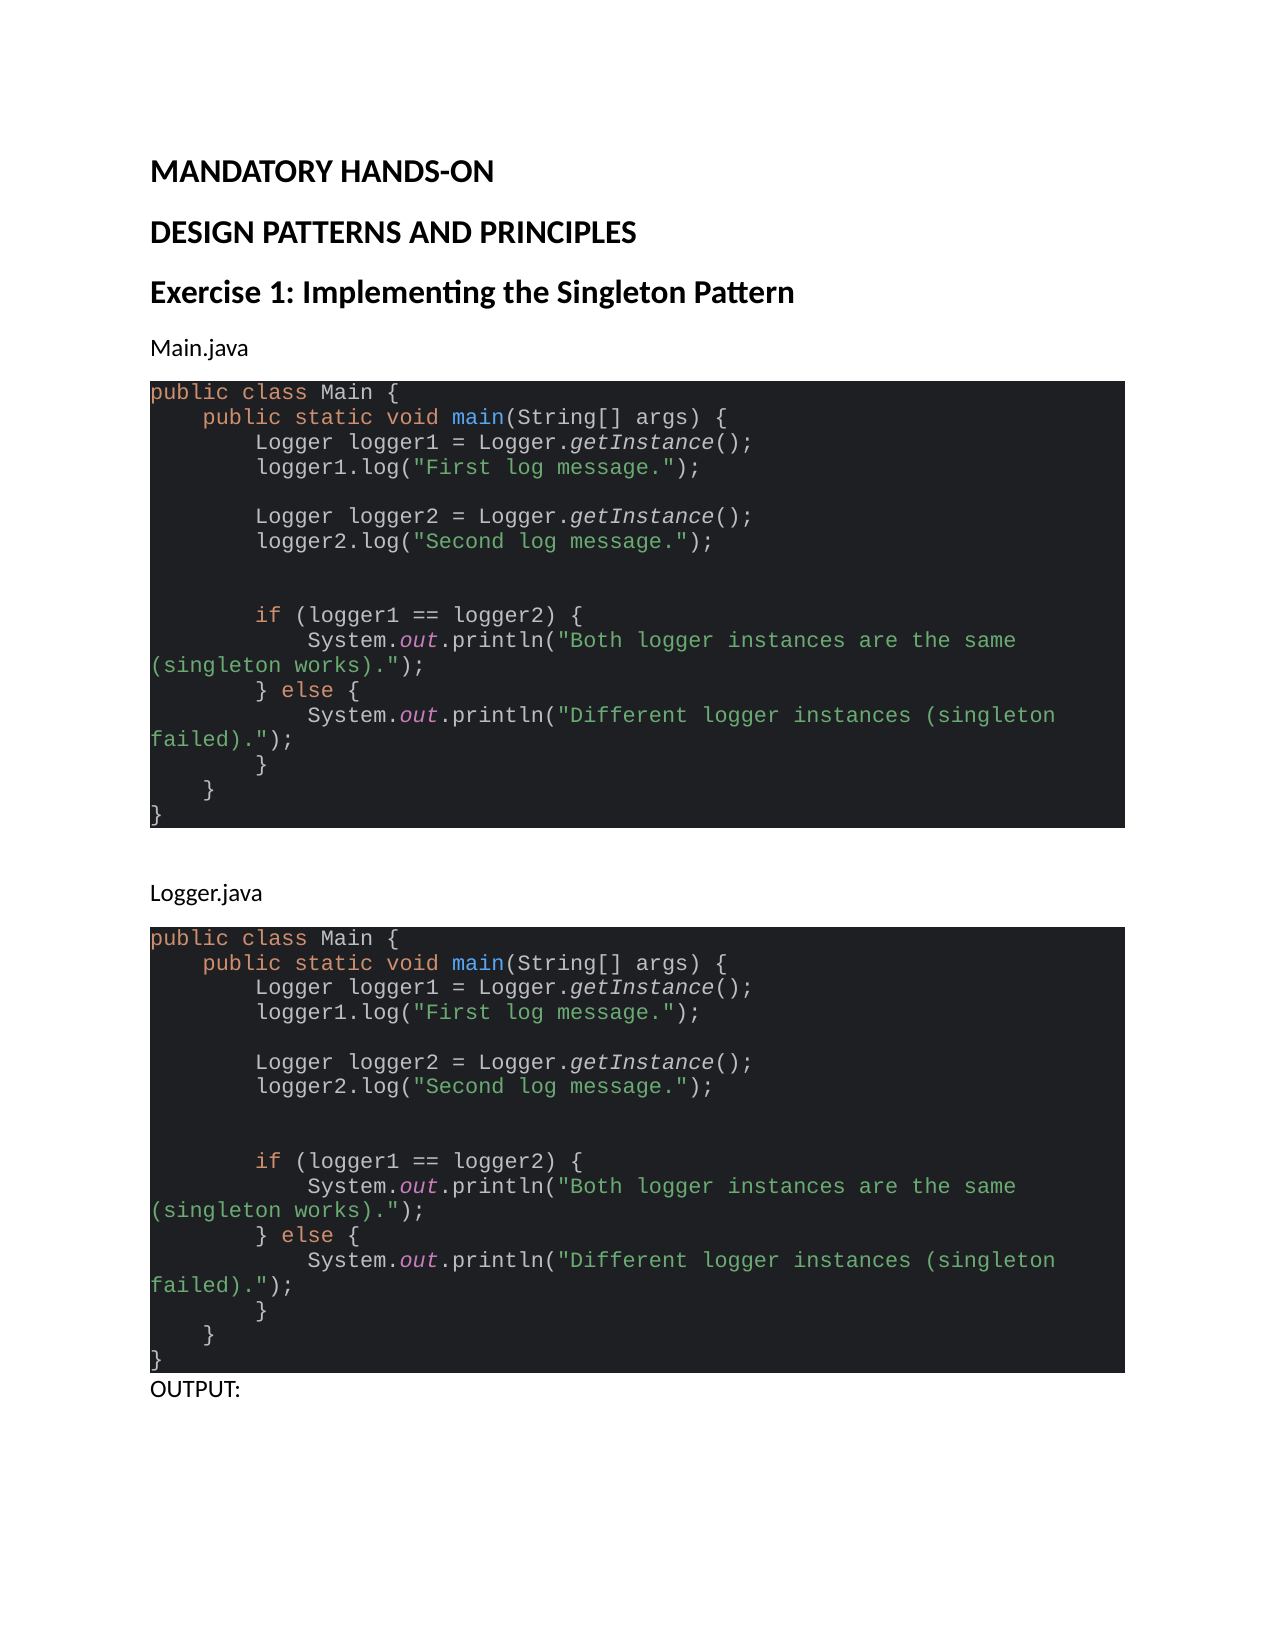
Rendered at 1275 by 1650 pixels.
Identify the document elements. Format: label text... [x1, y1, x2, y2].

text Logger.java [150, 877, 1125, 908]
text public class Main { public static void main(String[] args) { Logger logger1 = Logger.getInstance(); logger1.log("First log message."); Logger logger2 = Logger.getInstance(); logger2.log("Second log message."); if (logger1 == logger2) { System.out.println("Both logger instances are the same (singleton works)."); } else { System.out.println("Different logger instances (singleton failed)."); } } } [150, 927, 1125, 1373]
text Exercise 1: Implementing the Singleton Pattern [150, 271, 1125, 312]
text Main.java [150, 332, 1125, 362]
text OUTPUT: [150, 1373, 1125, 1404]
text public class Main { public static void main(String[] args) { Logger logger1 = Logger.getInstance(); logger1.log("First log message."); Logger logger2 = Logger.getInstance(); logger2.log("Second log message."); if (logger1 == logger2) { System.out.println("Both logger instances are the same (singleton works)."); } else { System.out.println("Different logger instances (singleton failed)."); } } } [150, 381, 1125, 828]
text DESIGN PATTERNS AND PRINCIPLES [150, 211, 1125, 251]
text MANDATORY HANDS-ON [150, 150, 1125, 191]
